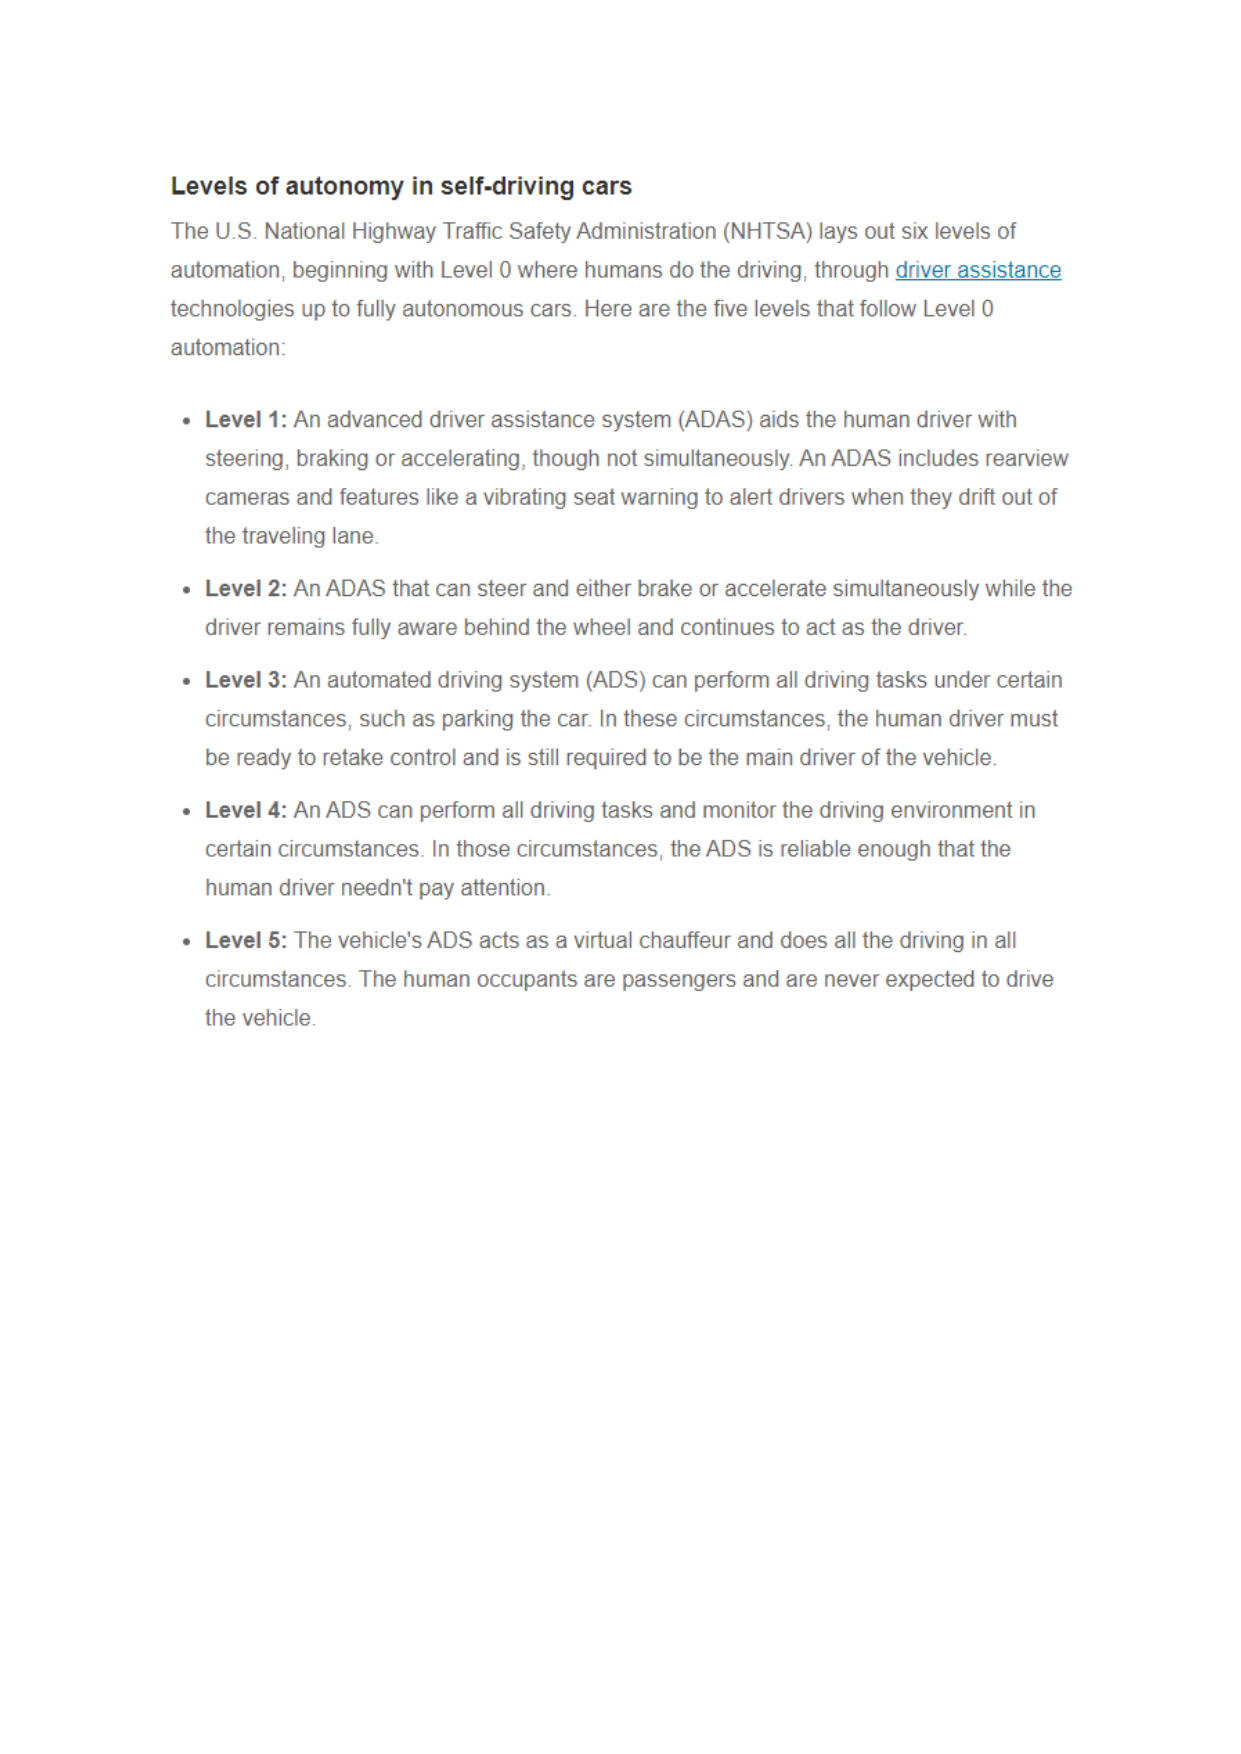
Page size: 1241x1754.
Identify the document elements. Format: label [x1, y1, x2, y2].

picture [150, 150, 1091, 1041]
